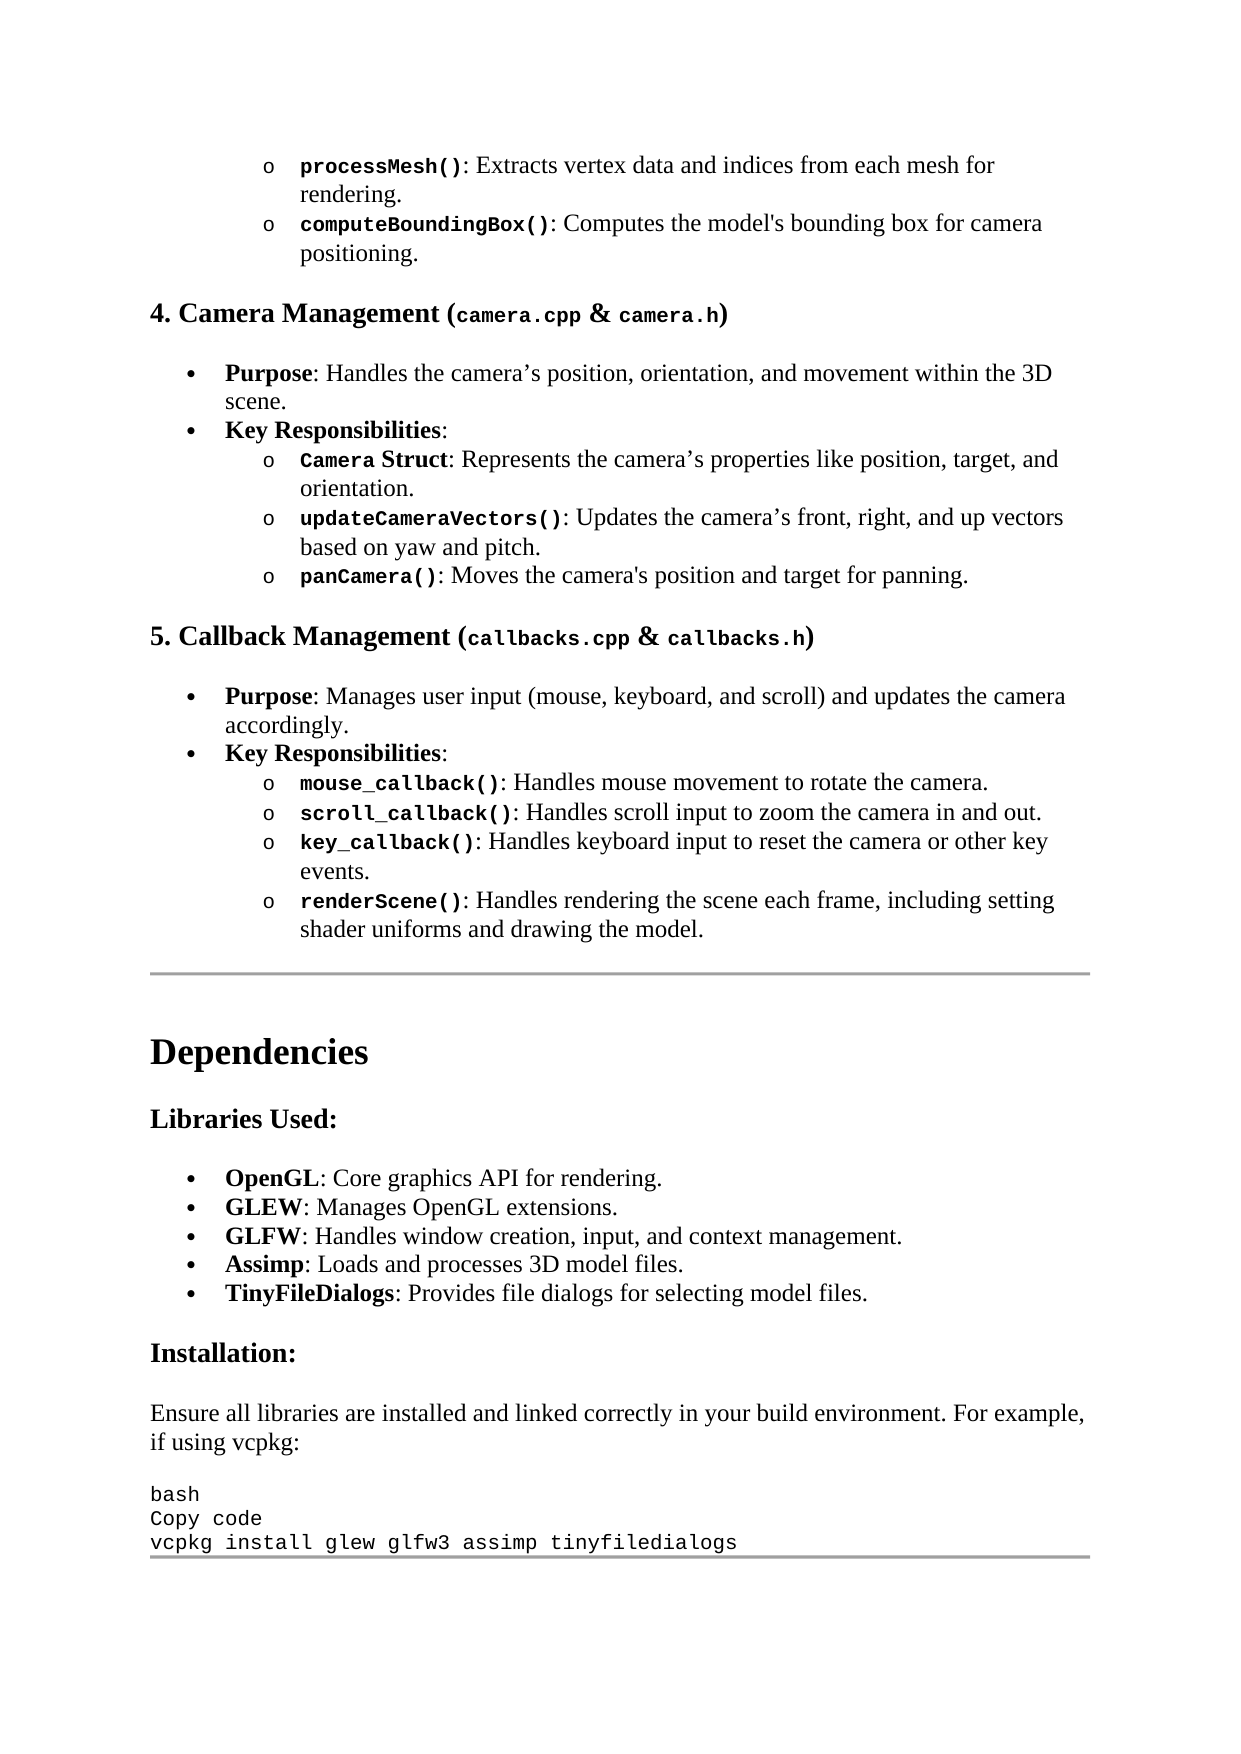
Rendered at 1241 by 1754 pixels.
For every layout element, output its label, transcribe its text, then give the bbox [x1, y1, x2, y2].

list Assimp: Loads and processes 3D model files. [187, 1249, 1090, 1278]
list key_callback(): Handles keyboard input to reset the camera or other key events. [262, 826, 1090, 885]
text Dependencies [150, 1029, 1090, 1073]
list scroll_callback(): Handles scroll input to zoom the camera in and out. [262, 797, 1090, 826]
list processMesh(): Extracts vertex data and indices from each mesh for rendering. [262, 150, 1090, 208]
list mouse_callback(): Handles mouse movement to rotate the camera. [262, 767, 1090, 797]
text 5. Callback Management (callbacks.cpp & callbacks.h) [150, 619, 1090, 652]
list panCamera(): Moves the camera's position and target for panning. [262, 561, 1090, 590]
list Key Responsibilities: [187, 738, 1090, 767]
text 4. Camera Management (camera.cpp & camera.h) [150, 296, 1090, 328]
text Copy code [150, 1508, 1090, 1532]
text Installation: [150, 1336, 1090, 1369]
text vcpkg install glew glfw3 assimp tinyfiledialogs [150, 1532, 1090, 1555]
text Ensure all libraries are installed and linked correctly in your build environment. For example, if using vcpkg: [150, 1398, 1090, 1455]
list GLEW: Manages OpenGL extensions. [187, 1192, 1090, 1221]
text bash [150, 1484, 1090, 1508]
list renderScene(): Handles rendering the scene each frame, including setting shader uniforms and drawing the model. [262, 885, 1090, 943]
list Purpose: Handles the camera’s position, orientation, and movement within the 3D scene. [187, 358, 1090, 415]
list TinyFileDialogs: Provides file dialogs for selecting model files. [187, 1278, 1090, 1307]
list GLFW: Handles window creation, input, and context management. [187, 1221, 1090, 1249]
list Key Responsibilities: [187, 415, 1090, 444]
list updateCameraVectors(): Updates the camera’s front, right, and up vectors based on yaw and pitch. [262, 502, 1090, 561]
text Libraries Used: [150, 1102, 1090, 1134]
list Camera Struct: Represents the camera’s properties like position, target, and orientation. [262, 444, 1090, 502]
list OpenGL: Core graphics API for rendering. [187, 1163, 1090, 1192]
list computeBoundingBox(): Computes the model's bounding box for camera positioning. [262, 208, 1090, 267]
list Purpose: Manages user input (mouse, keyboard, and scroll) and updates the camera accordingly. [187, 681, 1090, 738]
